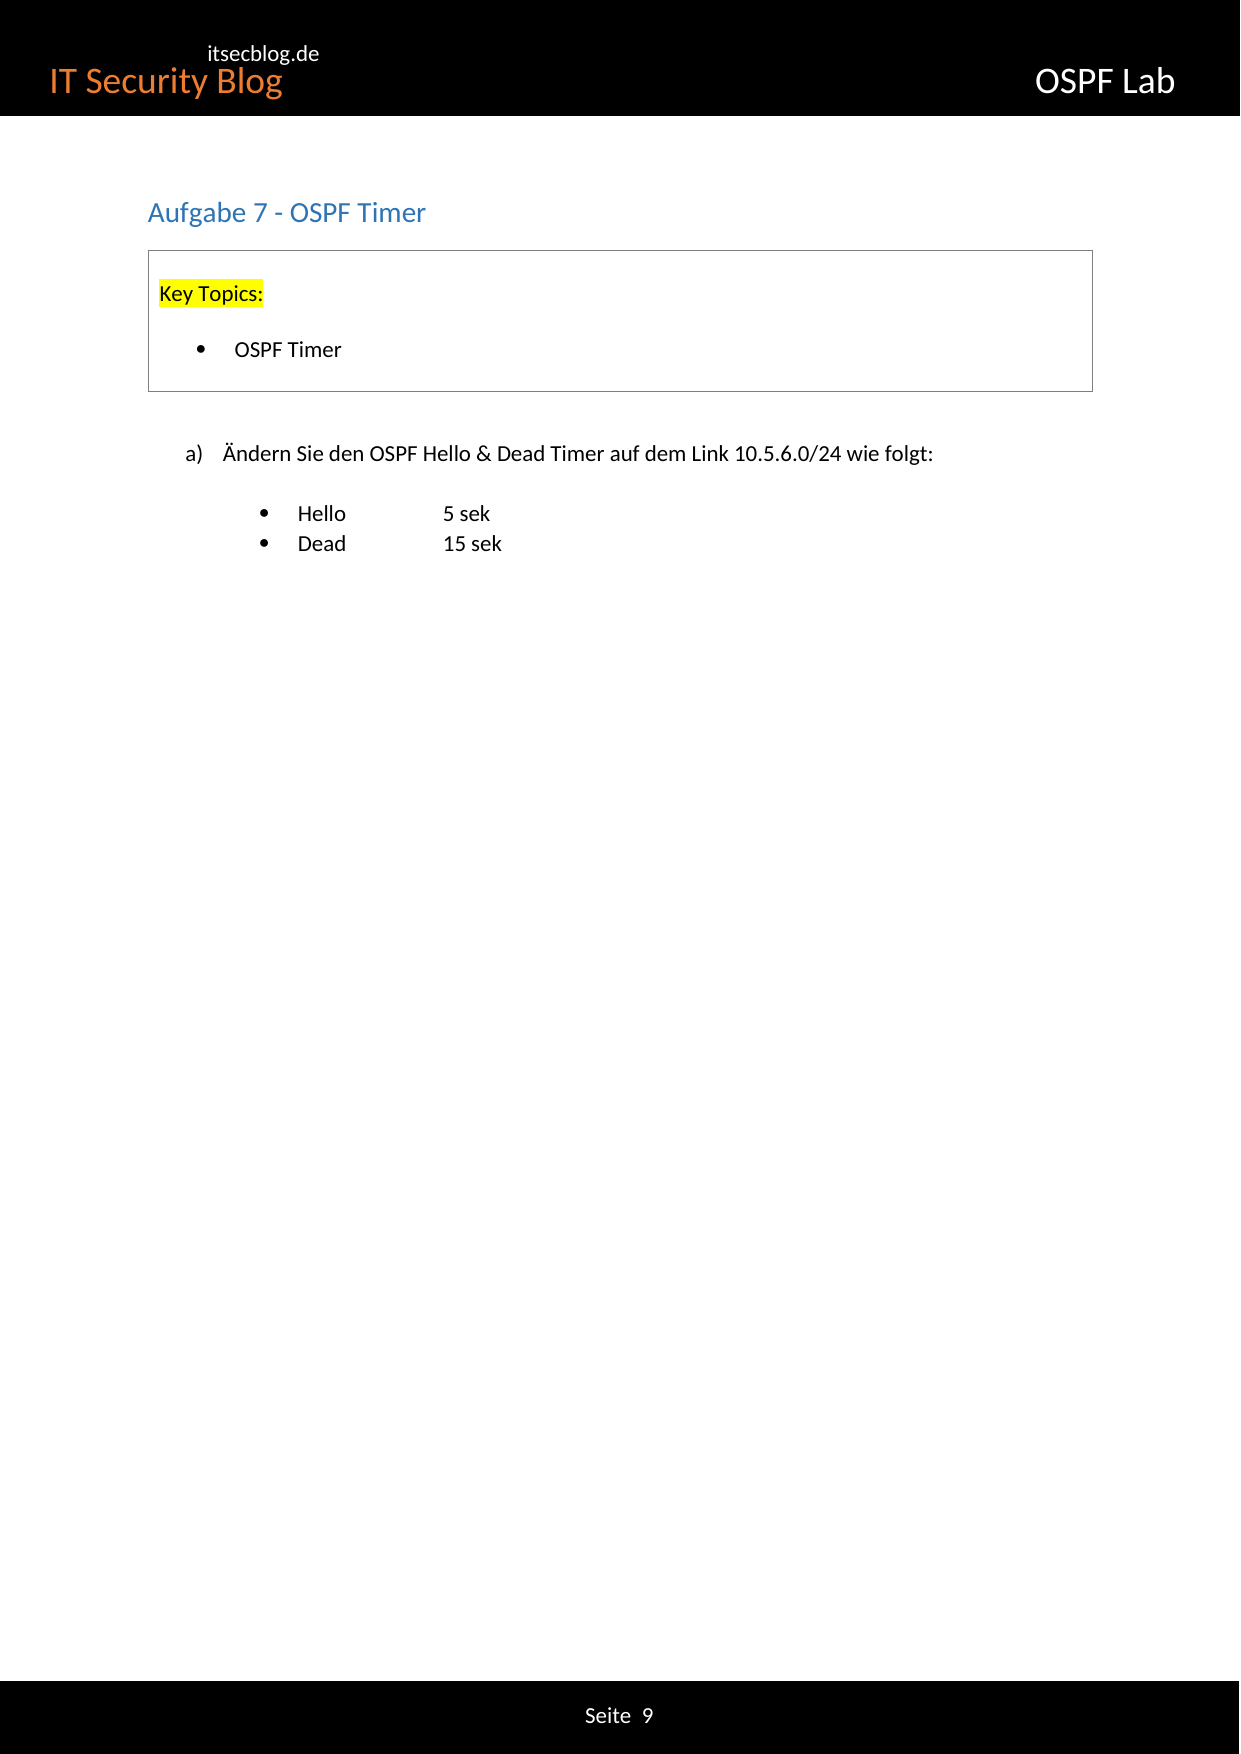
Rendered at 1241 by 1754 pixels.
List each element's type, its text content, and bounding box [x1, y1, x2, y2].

table_header Key Topics: OSPF Timer [149, 251, 1092, 391]
list Ändern Sie den OSPF Hello & Dead Timer auf dem Link 10.5.6.0/24 wie folgt: [185, 439, 1093, 497]
list Hello 5 sek [260, 499, 1093, 527]
text Aufgabe 7 - OSPF Timer [148, 194, 1093, 230]
list Dead 15 sek [260, 529, 1093, 557]
